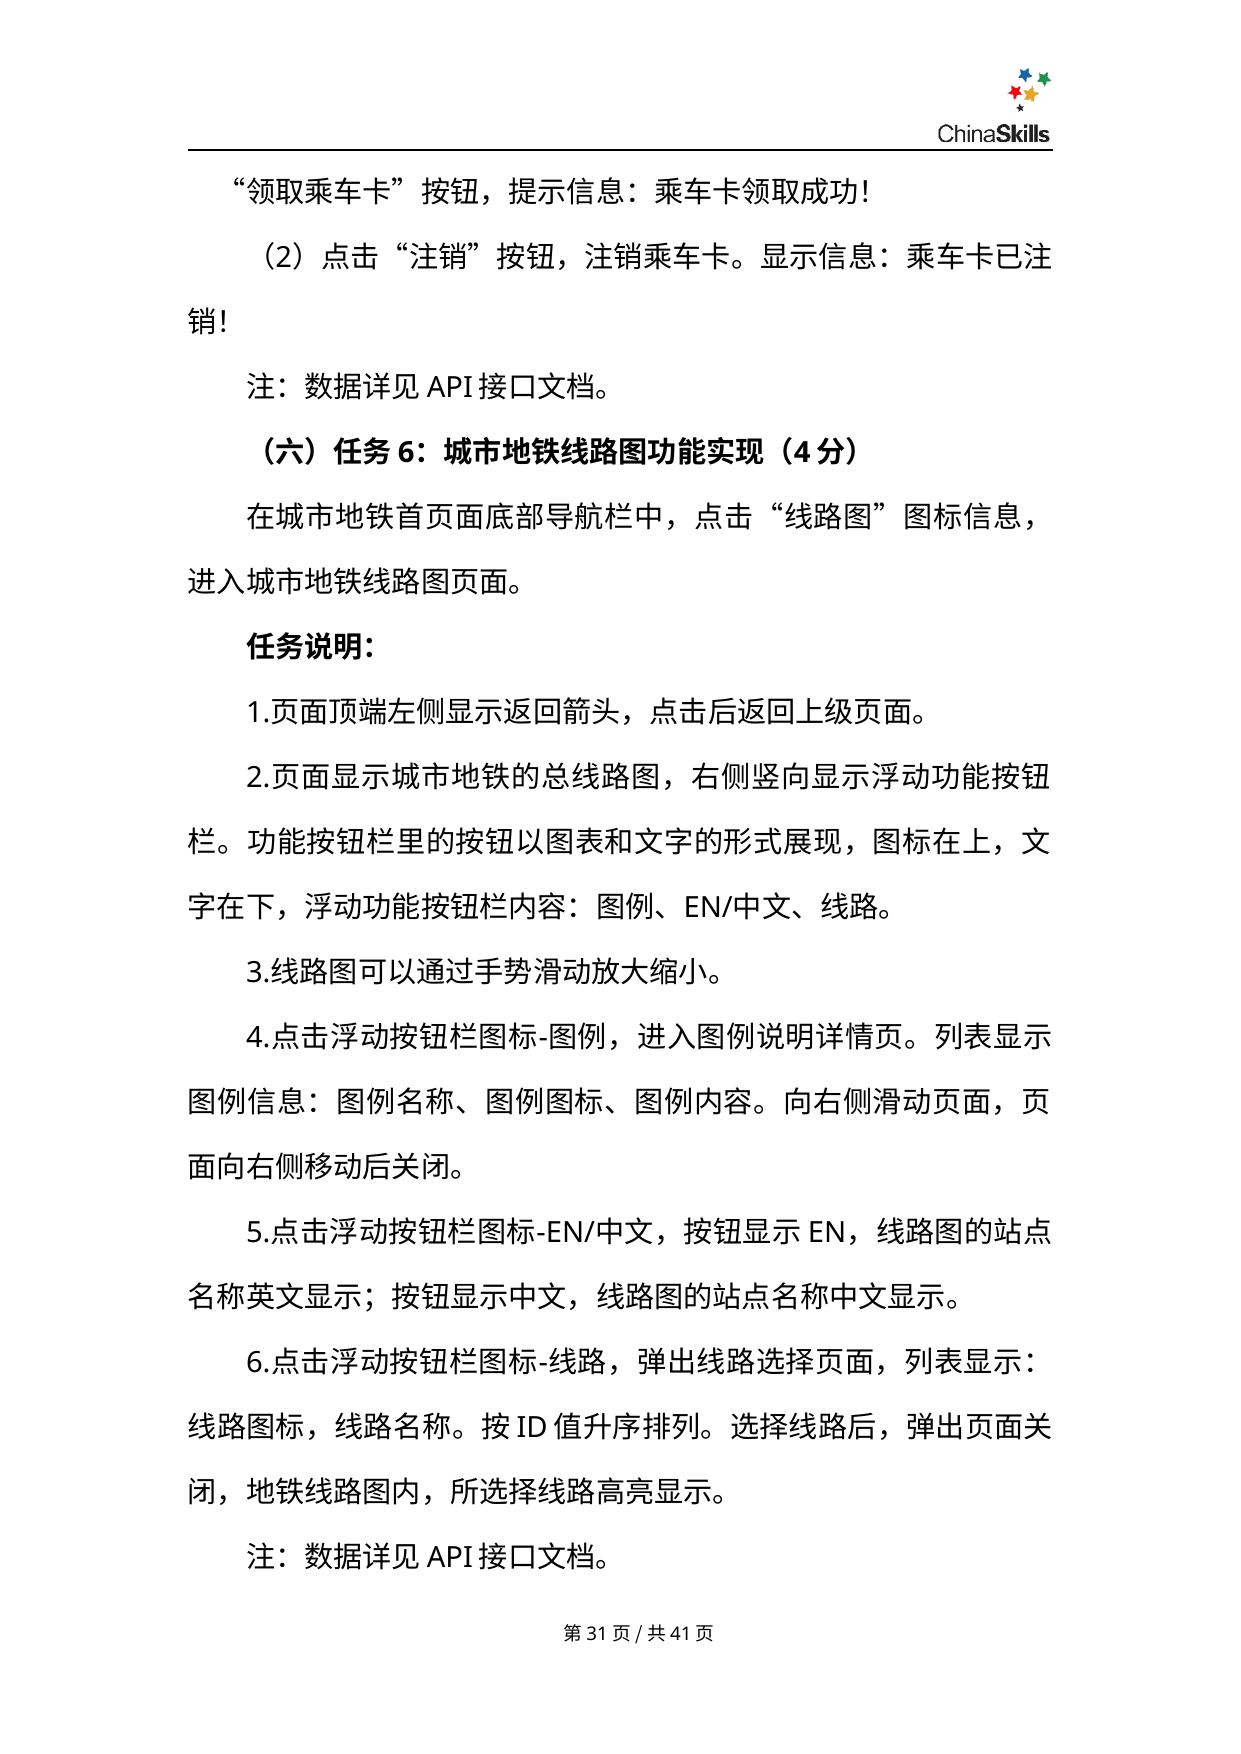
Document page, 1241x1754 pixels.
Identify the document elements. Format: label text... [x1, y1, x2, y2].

text 2.页面显示城市地铁的总线路图，右侧竖向显示浮动功能按钮栏。功能按钮栏里的按钮以图表和文字的形式展现，图标在上，文字在下，浮动功能按钮栏内容：图例、EN/中文、线路。 [187, 742, 1053, 937]
text 在城市地铁首页面底部导航栏中，点击“线路图”图标信息，进入城市地铁线路图页面。 [187, 482, 1053, 612]
text （2）点击“注销”按钮，注销乘车卡。显示信息：乘车卡已注销！ [187, 222, 1053, 352]
text 6.点击浮动按钮栏图标-线路，弹出线路选择页面，列表显示：线路图标，线路名称。按ID值升序排列。选择线路后，弹出页面关闭，地铁线路图内，所选择线路高亮显示。 [187, 1327, 1053, 1522]
text 注：数据详见API接口文档。 [187, 1522, 1053, 1587]
text 注：数据详见API接口文档。 [187, 352, 1053, 417]
text 5.点击浮动按钮栏图标-EN/中文，按钮显示EN，线路图的站点名称英文显示；按钮显示中文，线路图的站点名称中文显示。 [187, 1197, 1053, 1327]
picture [936, 66, 1053, 144]
text ②显示用户名称、用户身份证号（只显示前两位与后四位数字其他使用*号代替）、联系电话、“领取乘车卡”按钮。点击“领取乘车卡”按钮，提示信息：乘车卡领取成功！ [217, 157, 1053, 222]
text 1.页面顶端左侧显示返回箭头，点击后返回上级页面。 [187, 677, 1053, 742]
subtitle （六）任务6：城市地铁线路图功能实现（4分） [187, 417, 1053, 482]
text 3.线路图可以通过手势滑动放大缩小。 [187, 937, 1053, 1002]
text 4.点击浮动按钮栏图标-图例，进入图例说明详情页。列表显示图例信息：图例名称、图例图标、图例内容。向右侧滑动页面，页面向右侧移动后关闭。 [187, 1002, 1053, 1197]
text 任务说明： [187, 612, 1053, 677]
